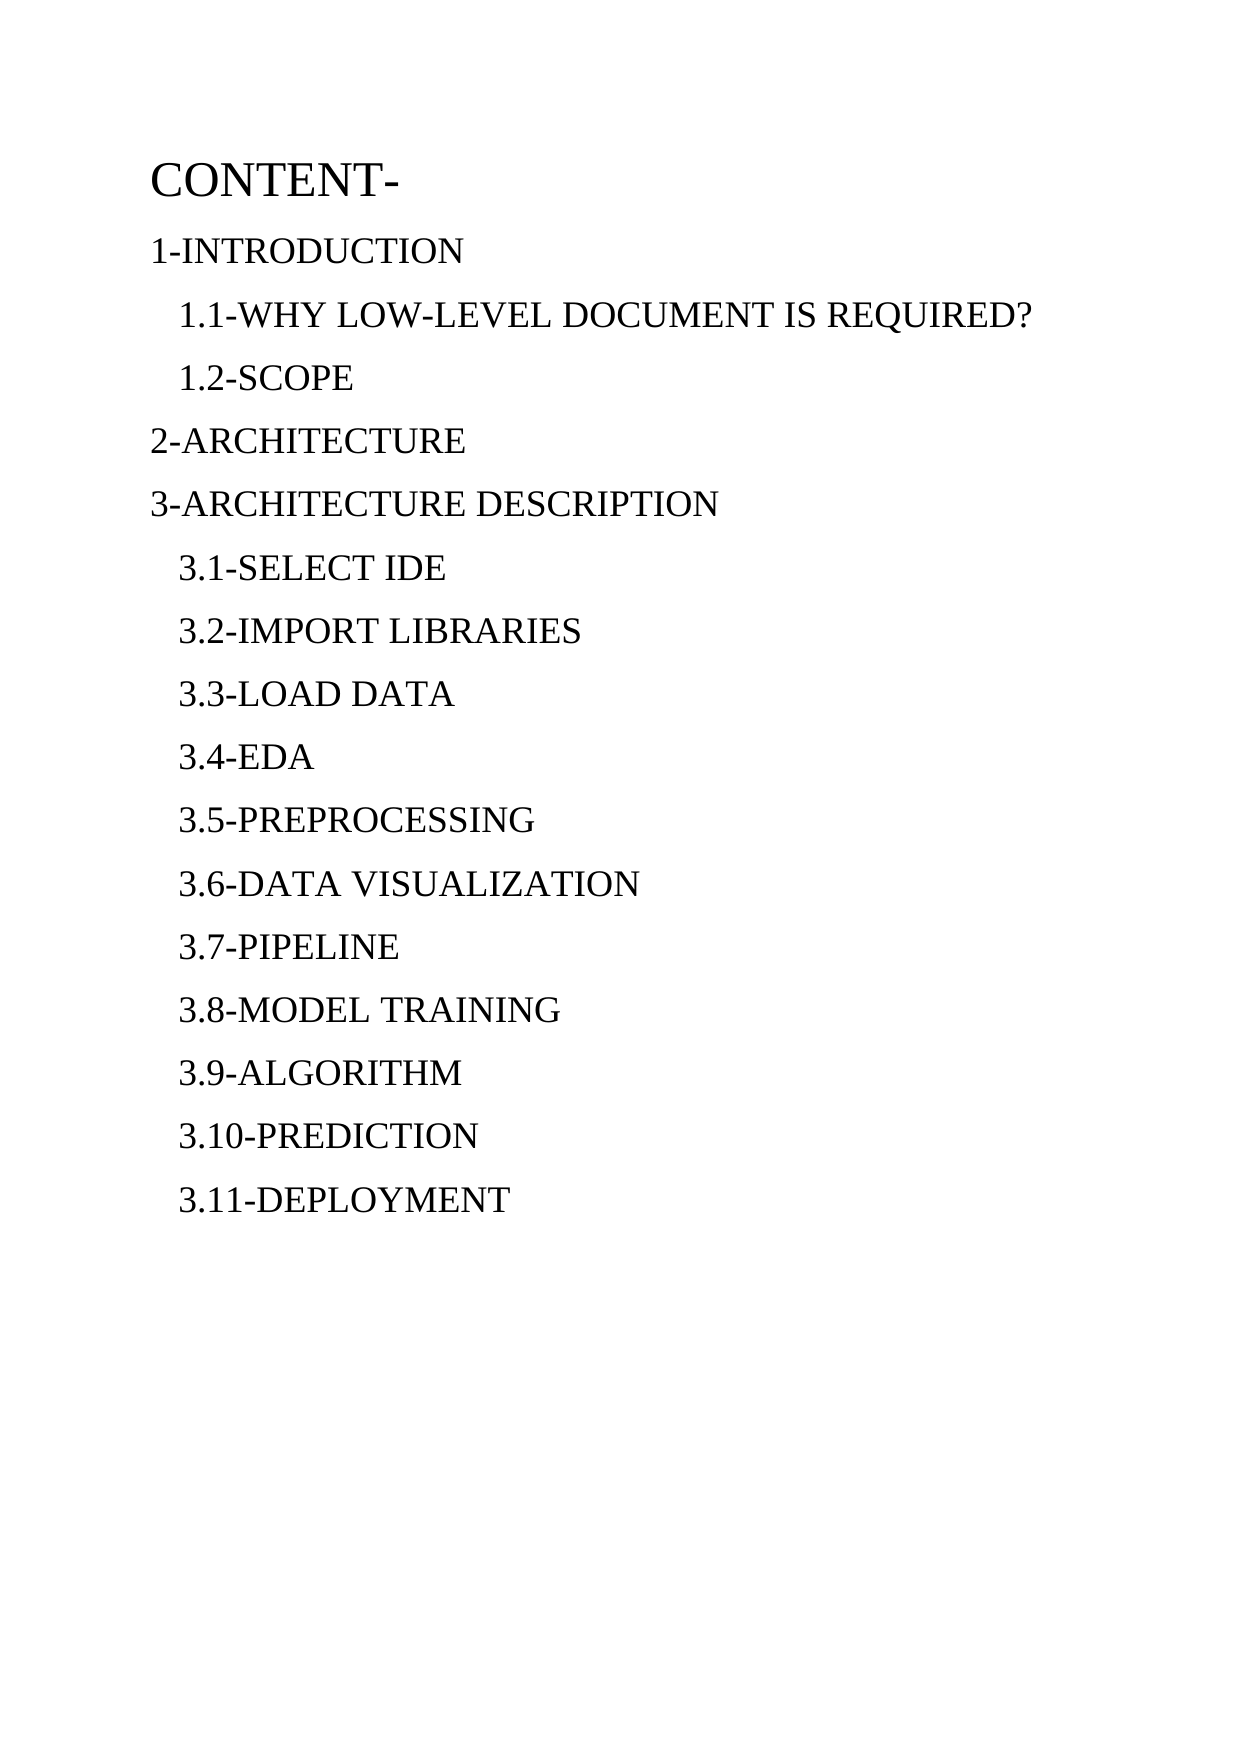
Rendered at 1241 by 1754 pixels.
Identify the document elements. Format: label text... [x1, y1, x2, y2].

text 3.1-SELECT IDE [150, 545, 1090, 588]
text 3.5-PREPROCESSING [150, 798, 1090, 841]
text 1.1-WHY LOW-LEVEL DOCUMENT IS REQUIRED? [150, 292, 1090, 335]
text 3-ARCHITECTURE DESCRIPTION [150, 482, 1090, 525]
text 3.10-PREDICTION [150, 1114, 1090, 1157]
text 1.2-SCOPE [150, 355, 1090, 398]
text 2-ARCHITECTURE [150, 418, 1090, 462]
text 3.11-DEPLOYMENT [150, 1177, 1090, 1220]
text 3.3-LOAD DATA [150, 671, 1090, 714]
text CONTENT- [150, 150, 1090, 207]
text 1-INTRODUCTION [150, 229, 1090, 272]
text 3.2-IMPORT LIBRARIES [150, 608, 1090, 651]
text 3.7-PIPELINE [150, 924, 1090, 967]
text 3.9-ALGORITHM [150, 1051, 1090, 1094]
text 3.8-MODEL TRAINING [150, 987, 1090, 1031]
text 3.6-DATA VISUALIZATION [150, 861, 1090, 904]
text 3.4-EDA [150, 734, 1090, 778]
